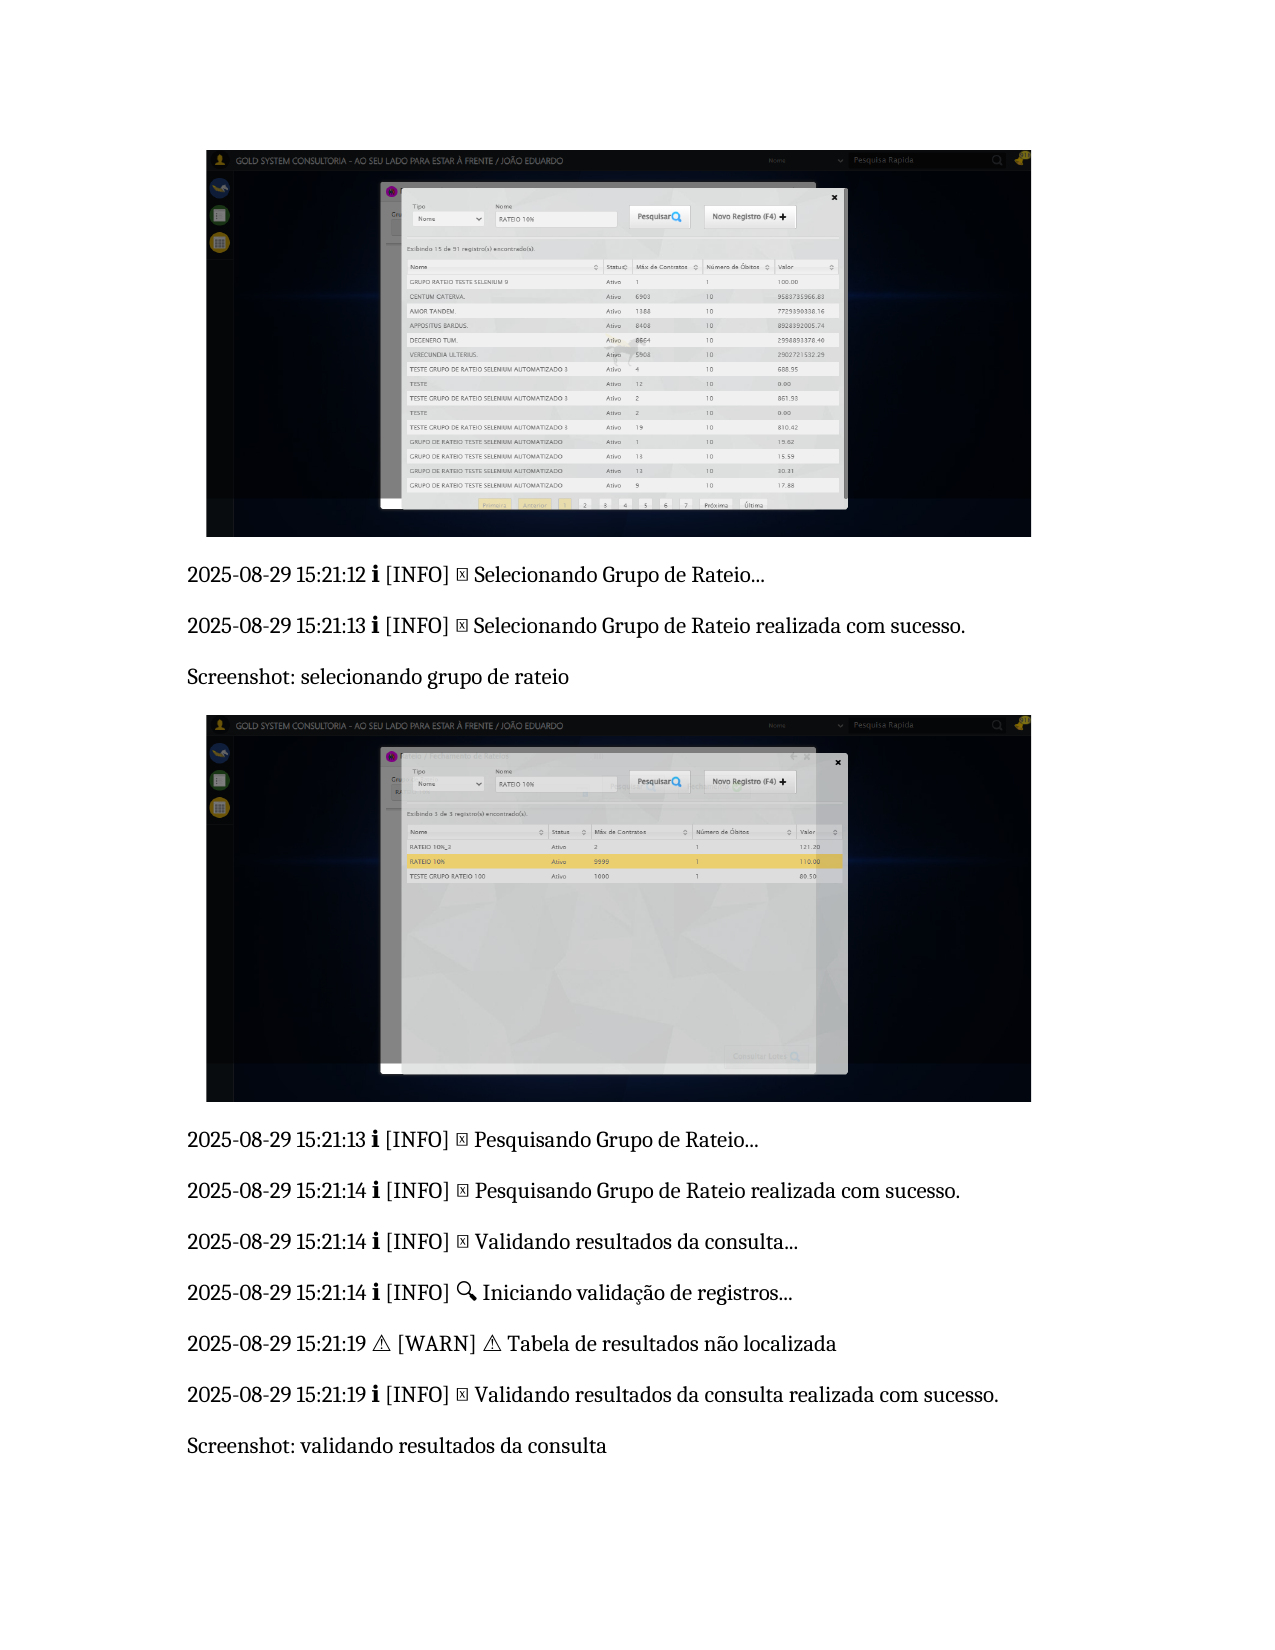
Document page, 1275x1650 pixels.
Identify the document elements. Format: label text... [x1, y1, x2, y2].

text 2025-08-29 15:21:13 ℹ️ [INFO] 🔄 Pesquisando Grupo de Rateio... [187, 1127, 1087, 1153]
text 2025-08-29 15:21:14 ℹ️ [INFO] 🔄 Validando resultados da consulta... [187, 1229, 1087, 1255]
text 2025-08-29 15:21:14 ℹ️ [INFO] 🔍 Iniciando validação de registros... [187, 1280, 1087, 1306]
text 2025-08-29 15:21:14 ℹ️ [INFO] ✅ Pesquisando Grupo de Rateio realizada com sucesso. [187, 1178, 1087, 1204]
text Screenshot: selecionando grupo de rateio [187, 664, 1087, 690]
picture [206, 150, 1032, 537]
text 2025-08-29 15:21:12 ℹ️ [INFO] 🔄 Selecionando Grupo de Rateio... [187, 562, 1087, 588]
text 2025-08-29 15:21:19 ℹ️ [INFO] ✅ Validando resultados da consulta realizada com sucesso. [187, 1382, 1087, 1408]
text 2025-08-29 15:21:13 ℹ️ [INFO] ✅ Selecionando Grupo de Rateio realizada com sucesso. [187, 613, 1087, 639]
text Screenshot: validando resultados da consulta [187, 1433, 1087, 1459]
picture [206, 715, 1032, 1102]
text 2025-08-29 15:21:19 ⚠️ [WARN] ⚠️ Tabela de resultados não localizada [187, 1331, 1087, 1357]
